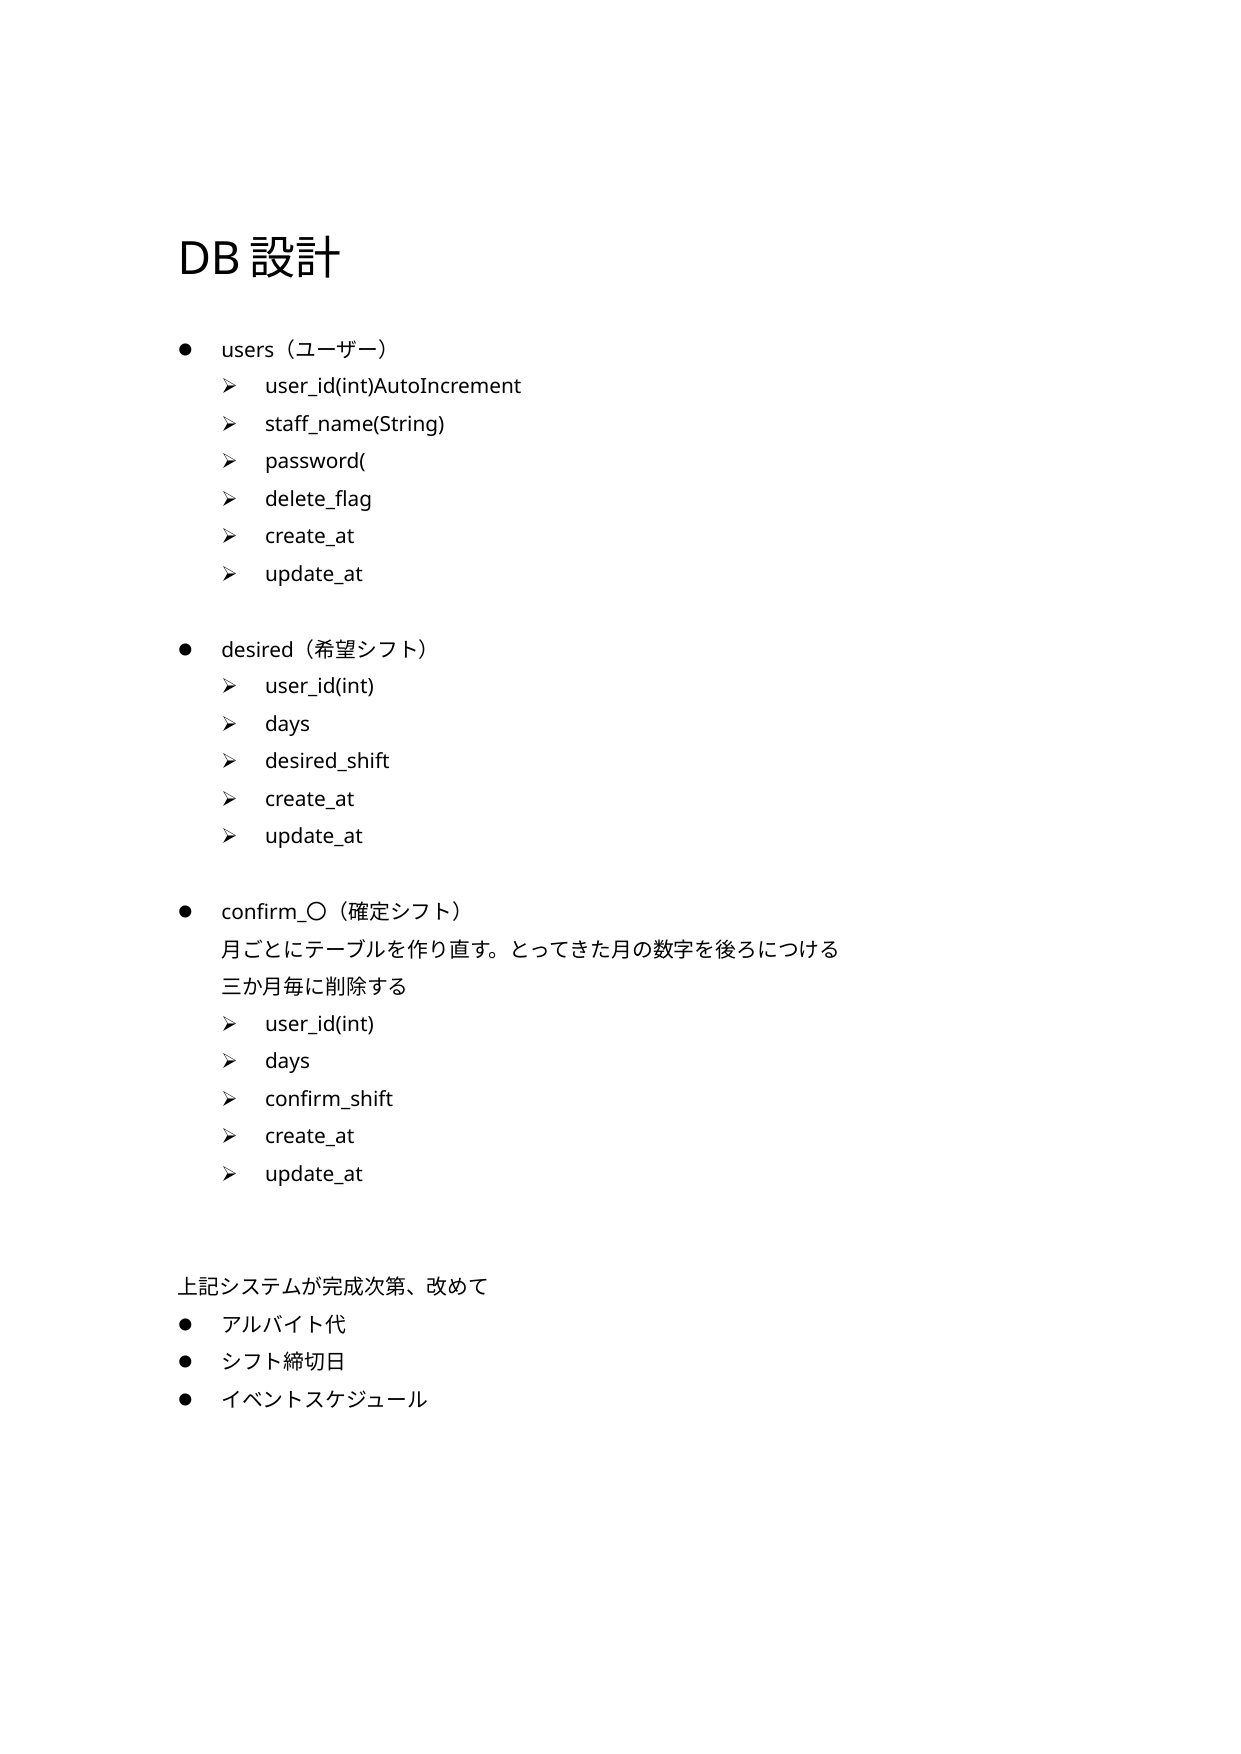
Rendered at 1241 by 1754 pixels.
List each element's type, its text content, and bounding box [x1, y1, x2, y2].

list users（ユーザー） [177, 329, 1063, 367]
list create_at [221, 779, 1063, 817]
list confirm_〇（確定シフト） [177, 892, 1063, 929]
list desired（希望シフト） [177, 629, 1063, 667]
list days [221, 1042, 1063, 1079]
list update_at [221, 1154, 1063, 1192]
list desired_shift [221, 742, 1063, 779]
text 三か月毎に削除する [177, 967, 1063, 1004]
list days [221, 704, 1063, 742]
list update_at [221, 554, 1063, 592]
list シフト締切日 [177, 1342, 1063, 1379]
list アルバイト代 [177, 1304, 1063, 1342]
list create_at [221, 1117, 1063, 1154]
text 月ごとにテーブルを作り直す。とってきた月の数字を後ろにつける [177, 929, 1063, 967]
list user_id(int) [221, 1004, 1063, 1042]
list password( [221, 442, 1063, 479]
list confirm_shift [221, 1079, 1063, 1117]
list イベントスケジュール [177, 1379, 1063, 1417]
list delete_flag [221, 479, 1063, 517]
list create_at [221, 517, 1063, 554]
list update_at [221, 817, 1063, 854]
text DB設計 [177, 217, 1063, 292]
list user_id(int) [221, 667, 1063, 704]
list staff_name(String) [221, 404, 1063, 442]
text 上記システムが完成次第、改めて [177, 1267, 1063, 1304]
list user_id(int)AutoIncrement [221, 367, 1063, 404]
